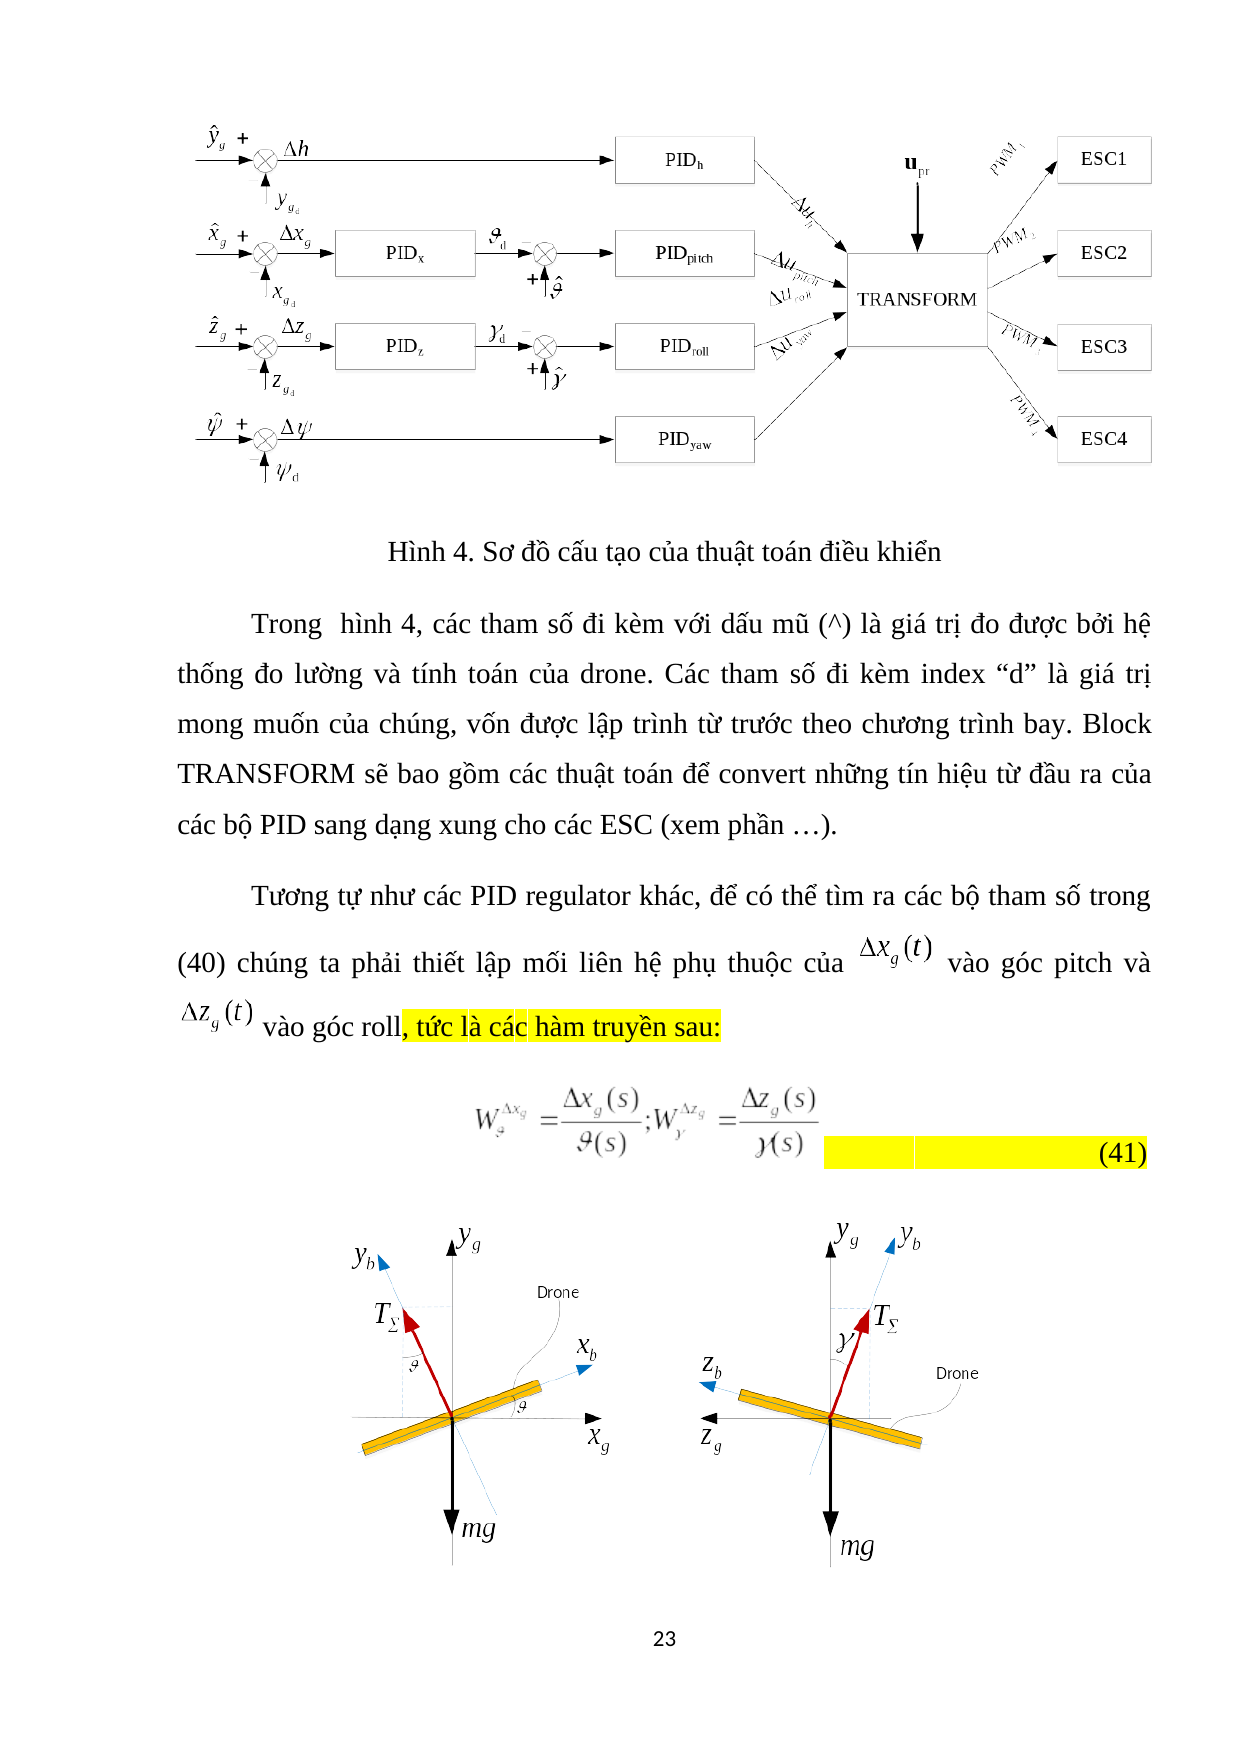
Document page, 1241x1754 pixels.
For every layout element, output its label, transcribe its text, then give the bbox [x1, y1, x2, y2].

text Tương tự như các PID regulator khác, để có thể tìm ra các bộ tham số trong (40) chúng ta phải thiết lập mối liên hệ phụ thuộc của vào góc pitch và vào góc roll, tức là các hàm truyền sau: [177, 878, 1152, 1042]
text Trong hình 4, các tham số đi kèm với dấu mũ (^) là giá trị đo được bởi hệ thống đo lường và tính toán của drone. Các tham số đi kèm index “d” là giá trị mong muốn của chúng, vốn được lập trình từ trước theo chương trình bay. Block TRANSFORM sẽ bao gồm các thuật toán để convert những tín hiệu từ đầu ra của các bộ PID sang dạng xung cho các ESC (xem phần …). [177, 606, 1152, 841]
list Hình 4. Sơ đồ cấu tạo của thuật toán điều khiển [177, 534, 1152, 568]
text (41) [398, 1080, 1152, 1169]
